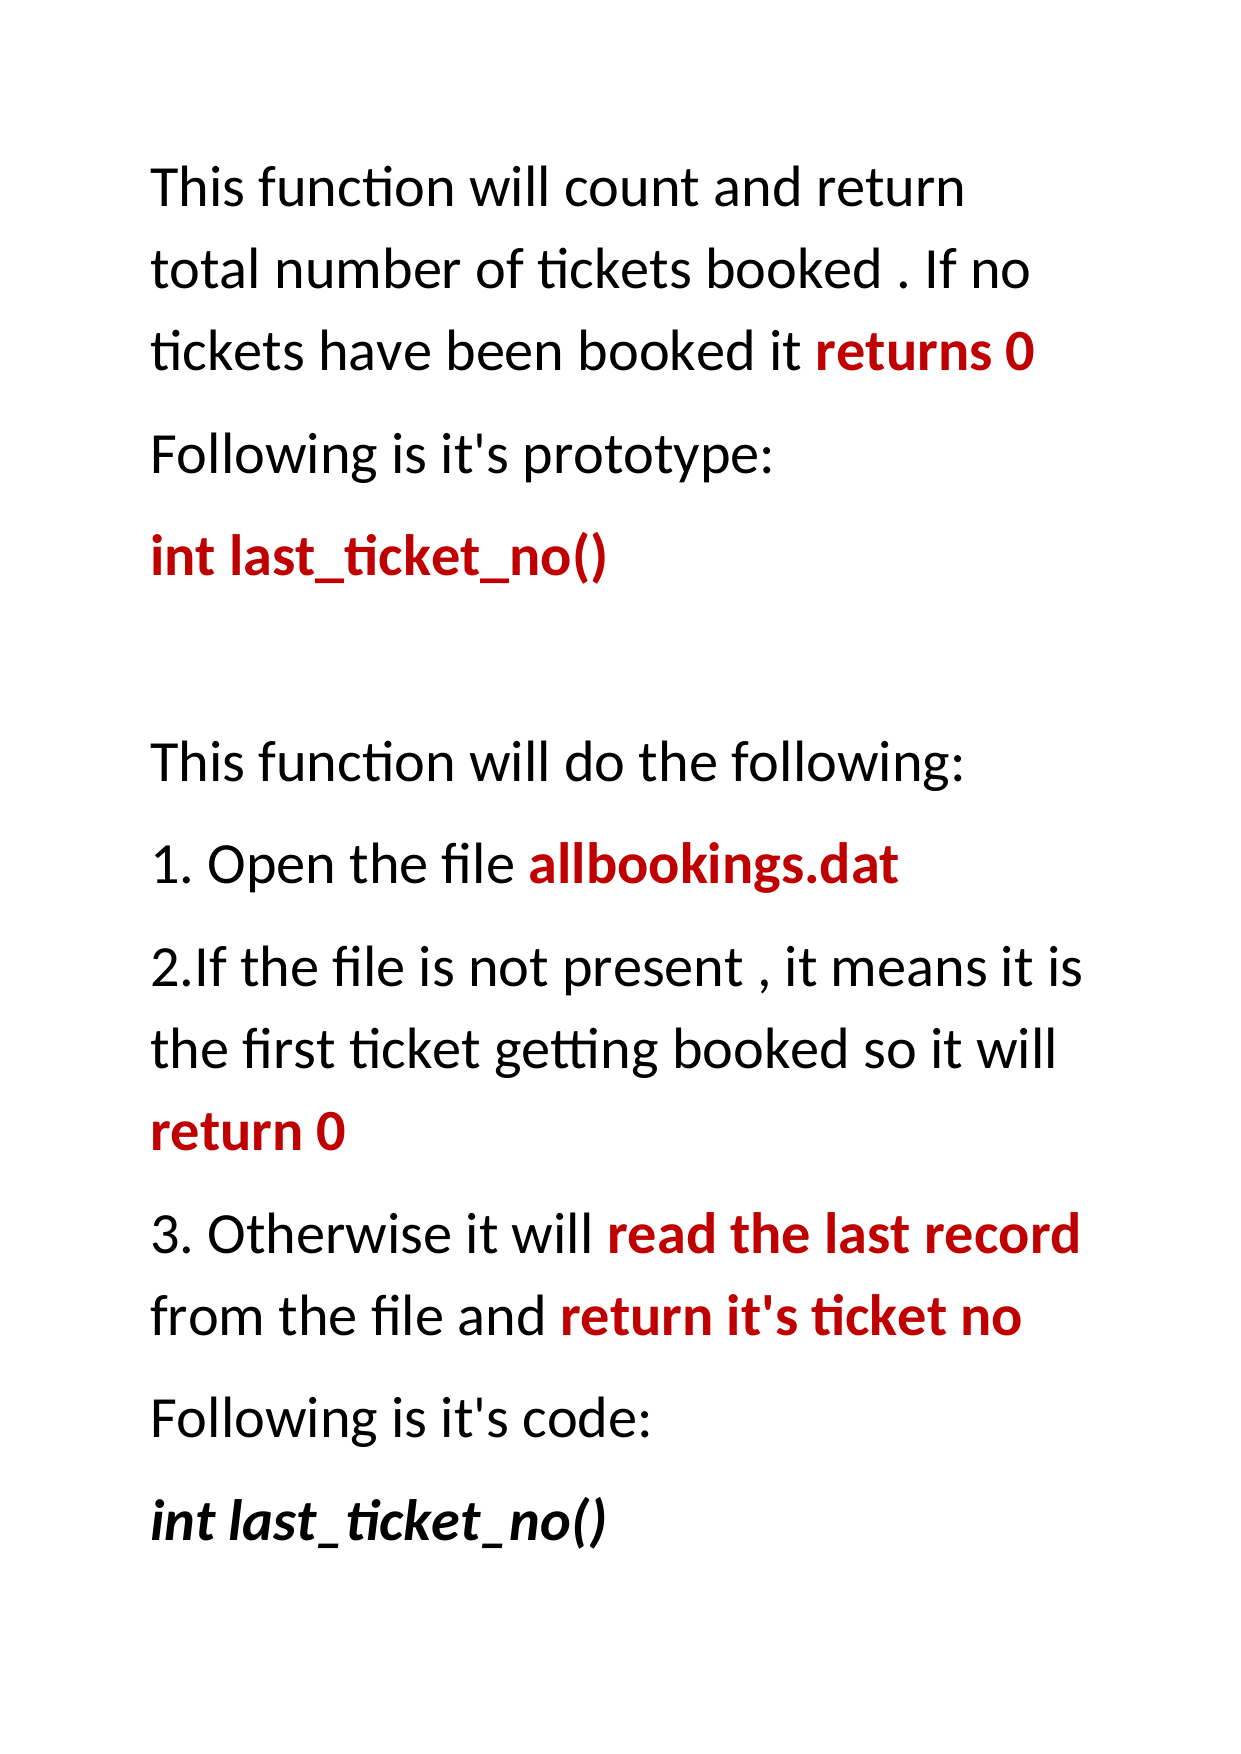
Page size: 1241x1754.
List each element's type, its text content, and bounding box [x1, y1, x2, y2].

text int last_ticket_no() [150, 519, 1090, 590]
text This function will do the following: [150, 724, 1090, 796]
text int last_ticket_no() [150, 1484, 1090, 1555]
text 3. Otherwise it will read the last record from the file and return it's ticket no [150, 1196, 1090, 1349]
text Following is it's prototype: [150, 416, 1090, 488]
text This function will count and return total number of tickets booked . If no tickets have been booked it returns 0 [150, 150, 1090, 385]
text Following is it's code: [150, 1381, 1090, 1452]
text 1. Open the file allbookings.dat [150, 827, 1090, 898]
text 2.If the file is not present , it means it is the first ticket getting booked so it will return 0 [150, 930, 1090, 1165]
